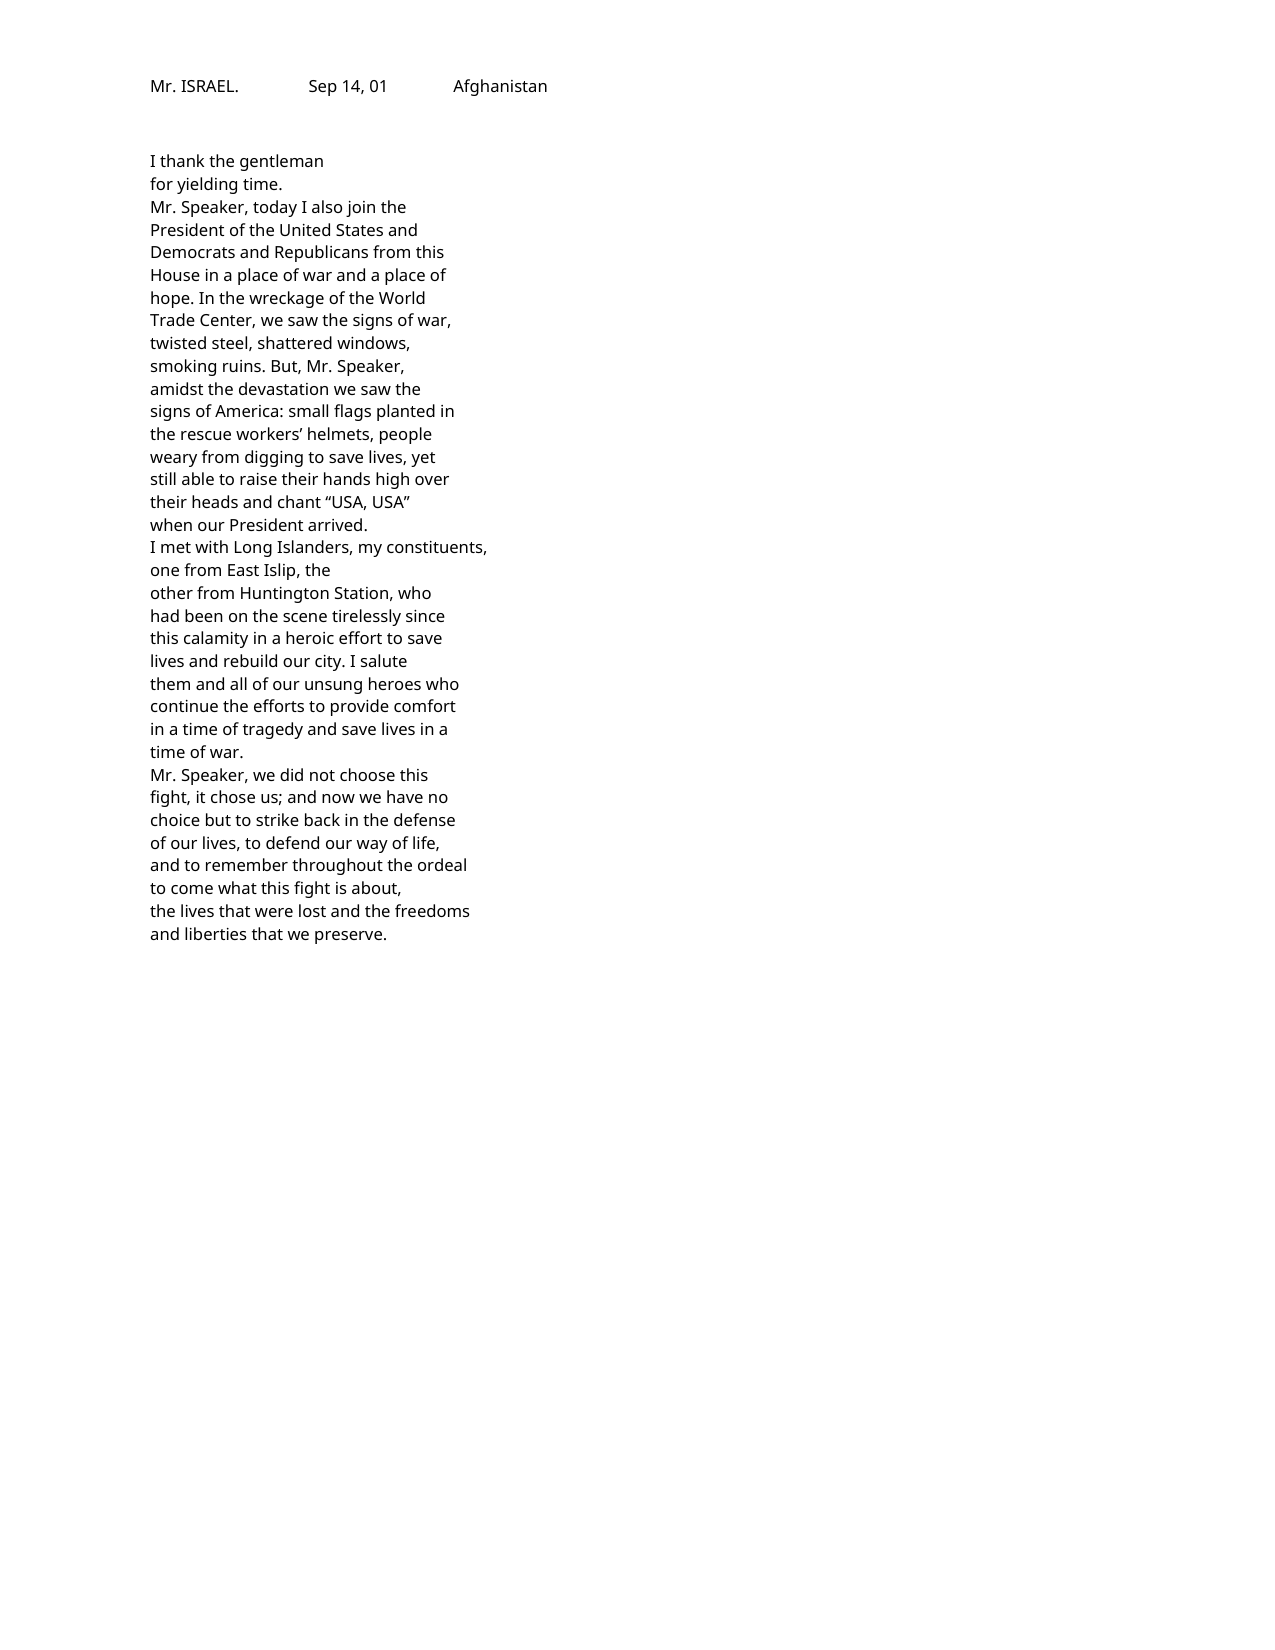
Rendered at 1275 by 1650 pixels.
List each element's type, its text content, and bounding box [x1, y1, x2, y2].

text the rescue workers’ helmets, people [150, 422, 1125, 445]
text of our lives, to defend our way of life, [150, 831, 1125, 854]
text had been on the scene tirelessly since [150, 604, 1125, 627]
text other from Huntington Station, who [150, 581, 1125, 604]
text twisted steel, shattered windows, [150, 332, 1125, 354]
text House in a place of war and a place of [150, 263, 1125, 286]
text them and all of our unsung heroes who [150, 672, 1125, 695]
text and liberties that we preserve. [150, 922, 1125, 945]
text Trade Center, we saw the signs of war, [150, 309, 1125, 332]
text Mr. Speaker, we did not choose this [150, 763, 1125, 786]
text signs of America: small flags planted in [150, 400, 1125, 422]
text to come what this fight is about, [150, 877, 1125, 899]
text President of the United States and [150, 218, 1125, 241]
text choice but to strike back in the defense [150, 808, 1125, 831]
text for yielding time. [150, 173, 1125, 195]
text Mr. Speaker, today I also join the [150, 195, 1125, 218]
text continue the efforts to provide comfort [150, 695, 1125, 718]
text Democrats and Republicans from this [150, 241, 1125, 263]
text amidst the devastation we saw the [150, 377, 1125, 400]
text still able to raise their hands high over [150, 468, 1125, 491]
text smoking ruins. But, Mr. Speaker, [150, 354, 1125, 377]
text lives and rebuild our city. I salute [150, 649, 1125, 672]
text the lives that were lost and the freedoms [150, 899, 1125, 922]
text in a time of tragedy and save lives in a [150, 718, 1125, 740]
text I met with Long Islanders, my constituents, [150, 536, 1125, 559]
text hope. In the wreckage of the World [150, 286, 1125, 309]
text I thank the gentleman [150, 150, 1125, 173]
text weary from digging to save lives, yet [150, 445, 1125, 468]
text and to remember throughout the ordeal [150, 854, 1125, 877]
text time of war. [150, 740, 1125, 763]
text one from East Islip, the [150, 559, 1125, 581]
text this calamity in a heroic effort to save [150, 627, 1125, 649]
text when our President arrived. [150, 513, 1125, 536]
text fight, it chose us; and now we have no [150, 786, 1125, 808]
text their heads and chant ‘‘USA, USA’’ [150, 491, 1125, 513]
